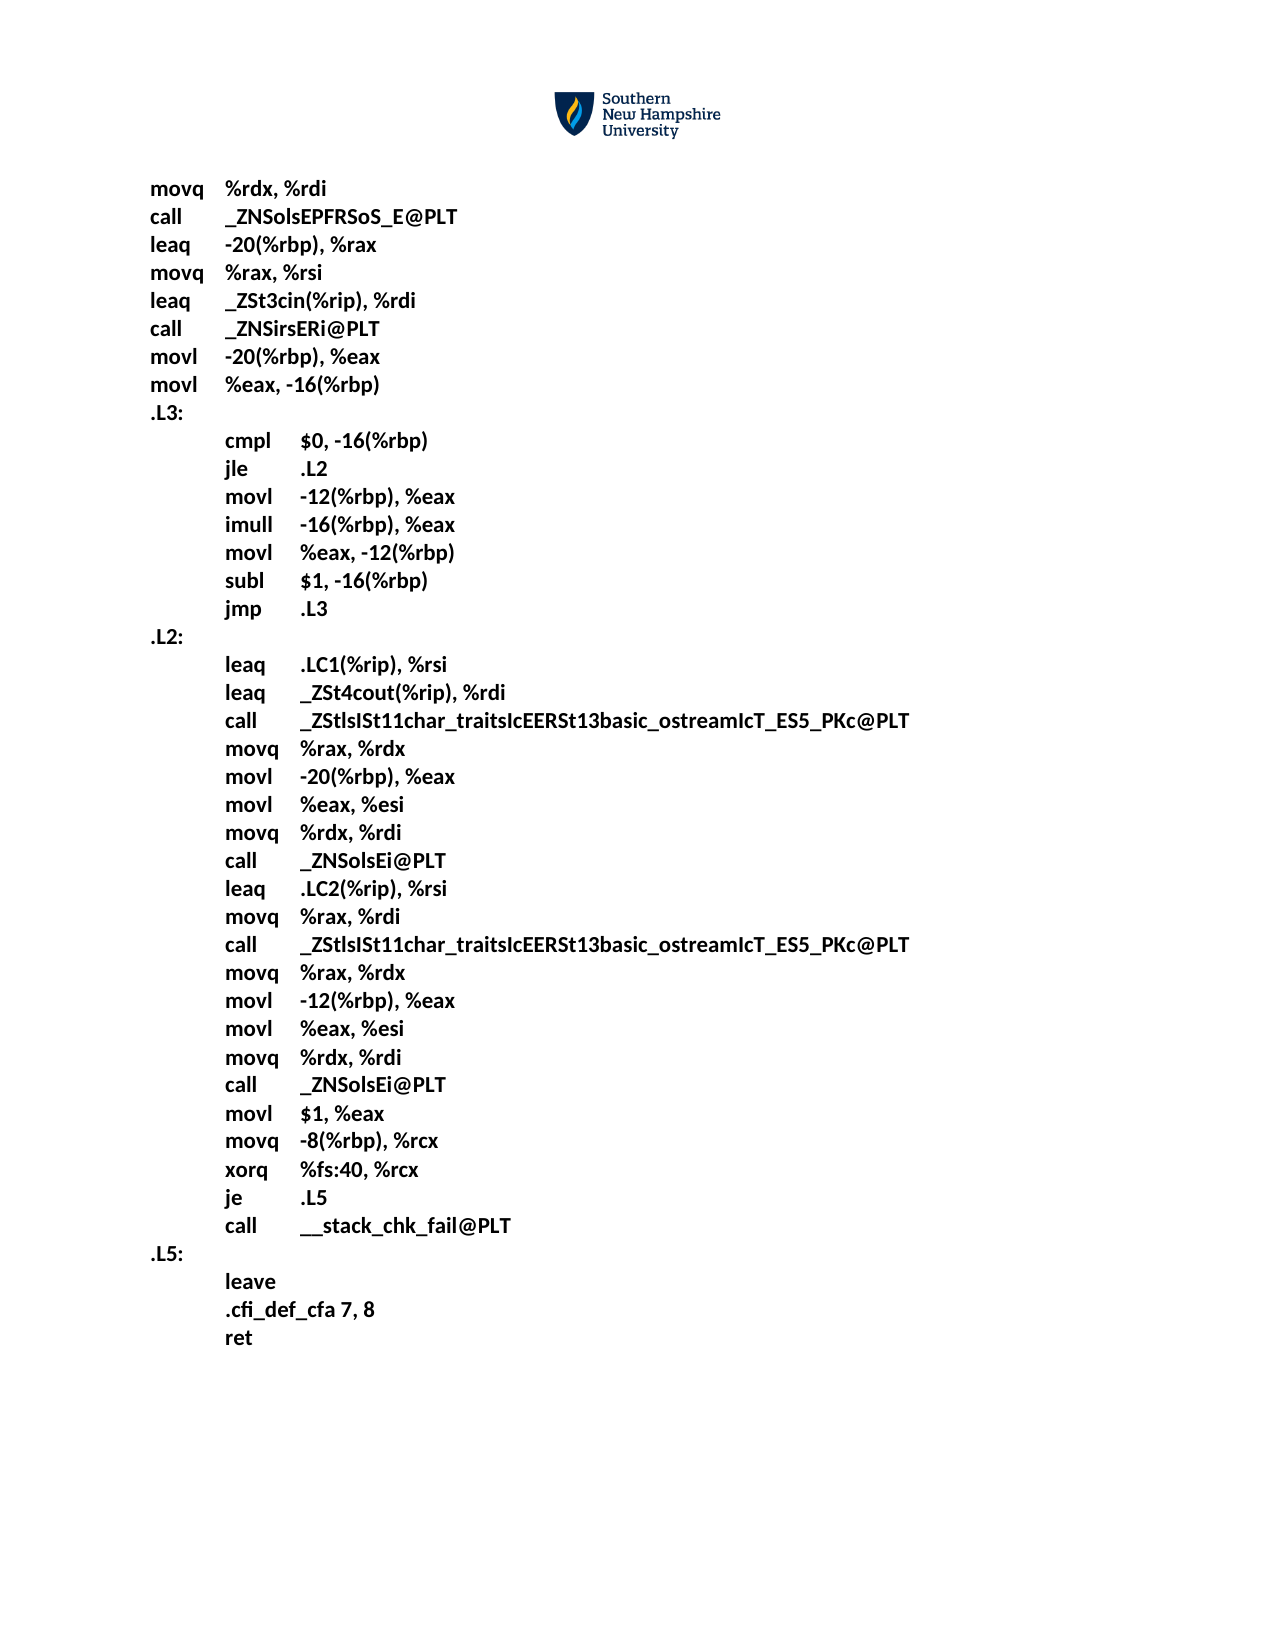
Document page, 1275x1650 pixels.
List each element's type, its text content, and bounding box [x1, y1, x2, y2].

text imull -16(%rbp), %eax [150, 510, 1125, 538]
text movq %rdx, %rdi [150, 818, 1125, 846]
text movq -8(%rbp), %rcx [150, 1127, 1125, 1155]
text call _ZStlsISt11char_traitsIcEERSt13basic_ostreamIcT_ES5_PKc@PLT [150, 706, 1125, 734]
text leaq .LC1(%rip), %rsi [150, 650, 1125, 678]
text leaq _ZSt4cout(%rip), %rdi [150, 678, 1125, 706]
text movq %rdx, %rdi [150, 1043, 1125, 1071]
text .L5: [150, 1239, 1125, 1267]
text movq %rax, %rdx [150, 734, 1125, 762]
text movl -12(%rbp), %eax [150, 482, 1125, 510]
text leaq -20(%rbp), %rax [150, 230, 1125, 258]
text .L3: [150, 398, 1125, 426]
text movq %rax, %rsi [150, 258, 1125, 286]
text xorq %fs:40, %rcx [150, 1155, 1125, 1183]
text cmpl $0, -16(%rbp) [150, 426, 1125, 454]
text movl -20(%rbp), %eax [150, 762, 1125, 790]
text leave [150, 1267, 1125, 1295]
text movl %eax, -16(%rbp) [150, 370, 1125, 398]
text call _ZNSolsEPFRSoS_E@PLT [150, 202, 1125, 230]
text je .L5 [150, 1183, 1125, 1211]
text ret [150, 1323, 1125, 1351]
text movl %eax, %esi [150, 790, 1125, 818]
text .cfi_def_cfa 7, 8 [150, 1295, 1125, 1323]
text movl %eax, %esi [150, 1014, 1125, 1043]
text subl $1, -16(%rbp) [150, 566, 1125, 594]
text leaq _ZSt3cin(%rip), %rdi [150, 286, 1125, 314]
text call _ZNSolsEi@PLT [150, 1071, 1125, 1099]
text movl %eax, -12(%rbp) [150, 538, 1125, 566]
text movq %rdx, %rdi [150, 174, 1125, 202]
text jle .L2 [150, 454, 1125, 482]
text movl -20(%rbp), %eax [150, 342, 1125, 370]
text movq %rax, %rdi [150, 902, 1125, 931]
text call _ZNSolsEi@PLT [150, 846, 1125, 874]
text call _ZNSirsERi@PLT [150, 314, 1125, 342]
text leaq .LC2(%rip), %rsi [150, 874, 1125, 902]
text .L2: [150, 622, 1125, 650]
text movl $1, %eax [150, 1099, 1125, 1127]
text movl -12(%rbp), %eax [150, 987, 1125, 1014]
text movq %rax, %rdx [150, 958, 1125, 987]
text call _ZStlsISt11char_traitsIcEERSt13basic_ostreamIcT_ES5_PKc@PLT [150, 931, 1125, 958]
text call __stack_chk_fail@PLT [150, 1211, 1125, 1239]
picture [546, 75, 729, 154]
text jmp .L3 [150, 594, 1125, 622]
